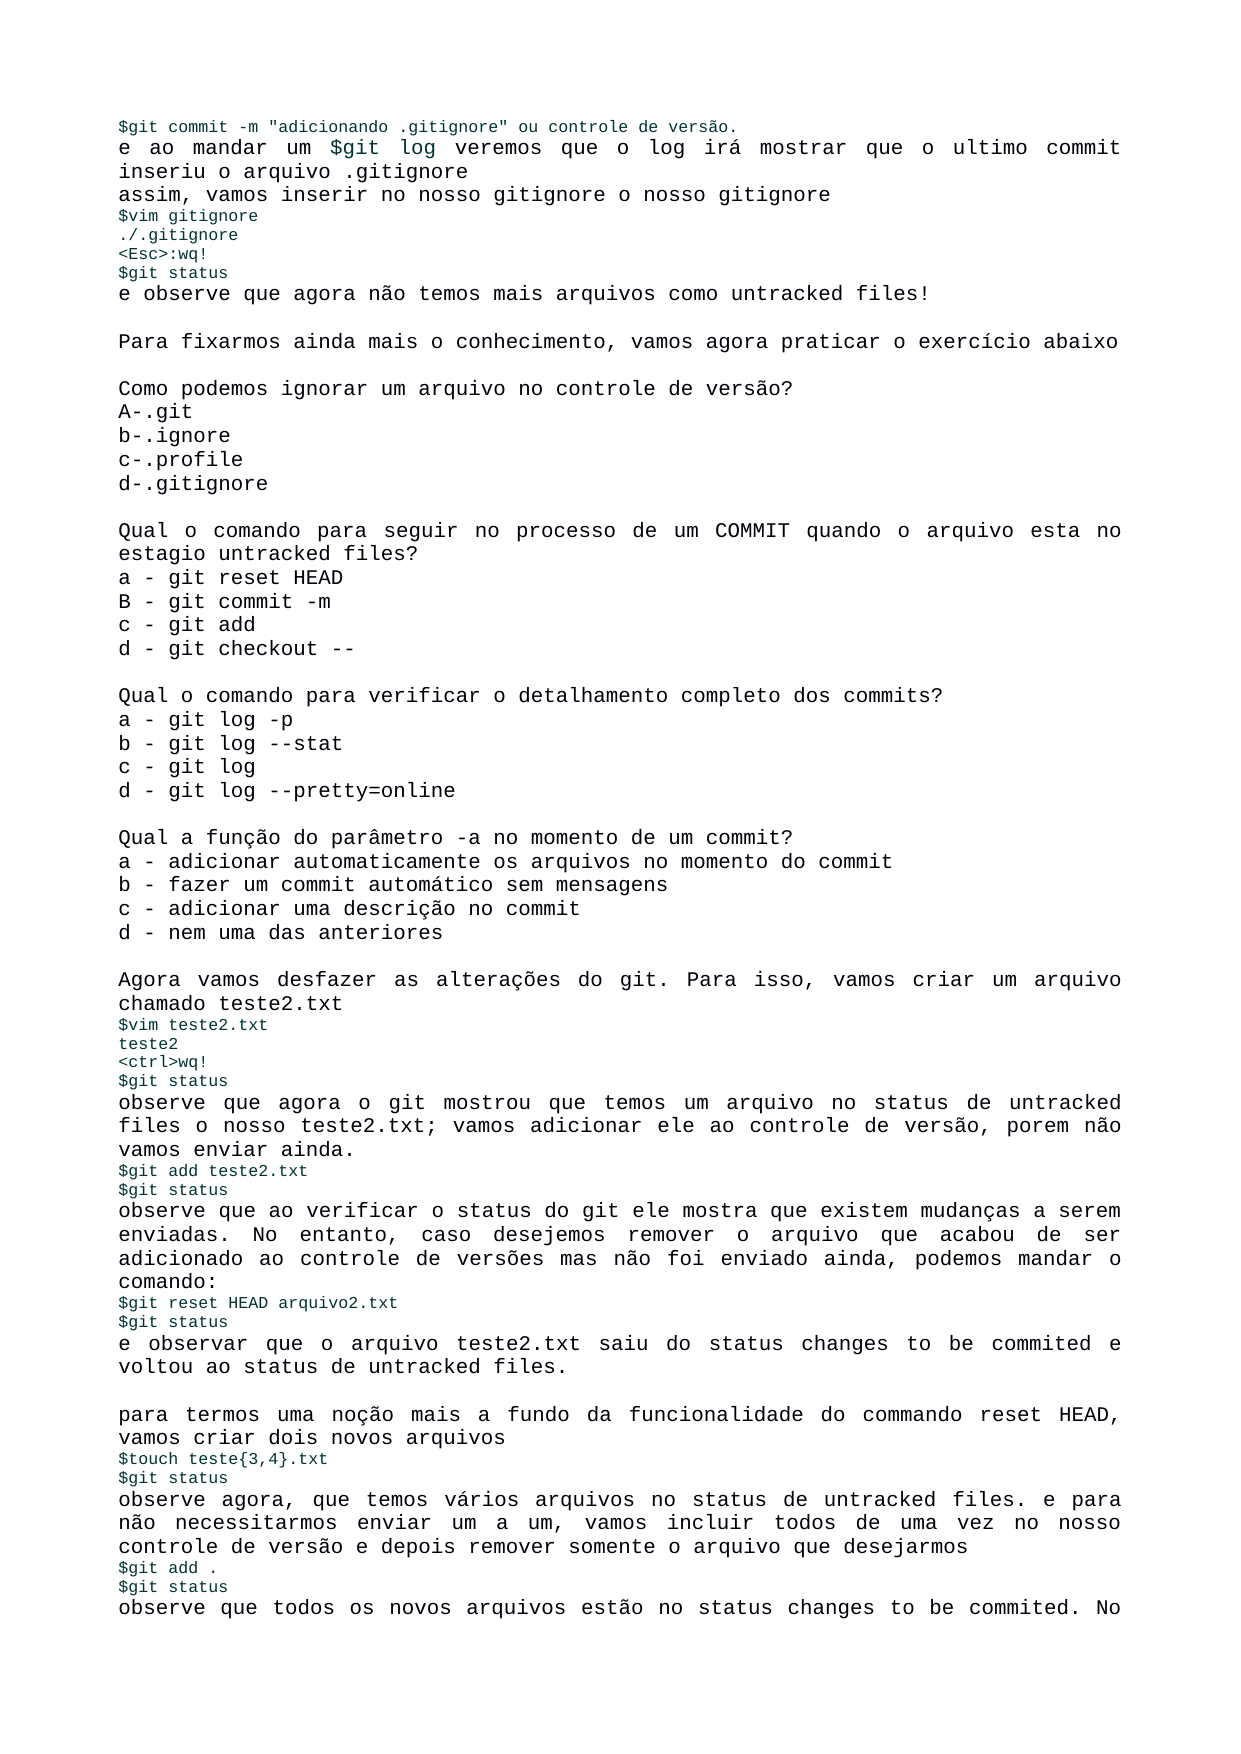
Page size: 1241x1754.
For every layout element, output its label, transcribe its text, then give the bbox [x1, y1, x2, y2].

text b - git log --stat [118, 733, 1122, 756]
text teste2 [118, 1035, 1122, 1054]
text e observar que o arquivo teste2.txt saiu do status changes to be commited e voltou ao status de untracked files. [118, 1333, 1122, 1380]
text observe agora, que temos vários arquivos no status de untracked files. e para não necessitarmos enviar um a um, vamos incluir todos de uma vez no nosso controle de versão e depois remover somente o arquivo que desejarmos [118, 1489, 1122, 1559]
text para termos uma noção mais a fundo da funcionalidade do commando reset HEAD, vamos criar dois novos arquivos [118, 1404, 1122, 1451]
text $git add . [118, 1559, 1122, 1578]
text Como podemos ignorar um arquivo no controle de versão? [118, 378, 1122, 402]
text $git status [118, 264, 1122, 283]
text a - git log -p [118, 709, 1122, 733]
text a - git reset HEAD [118, 567, 1122, 591]
text $vim gitignore [118, 208, 1122, 227]
text $git reset HEAD arquivo2.txt [118, 1295, 1122, 1314]
text d - git checkout -- [118, 638, 1122, 662]
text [118, 1597, 1122, 1621]
text <Esc>:wq! [118, 246, 1122, 264]
text c - adicionar uma descrição no commit [118, 898, 1122, 922]
text d - git log --pretty=online [118, 780, 1122, 803]
text $git status [118, 1578, 1122, 1597]
text observe que agora o git mostrou que temos um arquivo no status de untracked files o nosso teste2.txt; vamos adicionar ele ao controle de versão, porem não vamos enviar ainda. [118, 1092, 1122, 1163]
text e ao mandar um $git log veremos que o log irá mostrar que o ultimo commit inseriu o arquivo .gitignore [118, 137, 1122, 184]
text Qual a função do parâmetro -a no momento de um commit? [118, 827, 1122, 851]
text c-.profile [118, 449, 1122, 472]
text e observe que agora não temos mais arquivos como untracked files! [118, 283, 1122, 307]
text Qual o comando para verificar o detalhamento completo dos commits? [118, 685, 1122, 709]
text $git status [118, 1073, 1122, 1092]
text ./.gitignore [118, 227, 1122, 246]
text A-.git [118, 402, 1122, 425]
text $git status [118, 1314, 1122, 1333]
text <ctrl>wq! [118, 1054, 1122, 1073]
text a - adicionar automaticamente os arquivos no momento do commit [118, 851, 1122, 874]
text Qual o comando para seguir no processo de um COMMIT quando o arquivo esta no estagio untracked files? [118, 520, 1122, 567]
text $vim teste2.txt [118, 1016, 1122, 1035]
text c - git add [118, 614, 1122, 638]
text Para fixarmos ainda mais o conhecimento, vamos agora praticar o exercício abaixo [118, 331, 1122, 354]
text B - git commit -m [118, 591, 1122, 614]
text $touch teste{3,4}.txt [118, 1451, 1122, 1470]
text Agora vamos desfazer as alterações do git. Para isso, vamos criar um arquivo chamado teste2.txt [118, 969, 1122, 1016]
text $git add teste2.txt [118, 1163, 1122, 1182]
text c - git log [118, 756, 1122, 780]
text d - nem uma das anteriores [118, 922, 1122, 945]
text observe que ao verificar o status do git ele mostra que existem mudanças a serem enviadas. No entanto, caso desejemos remover o arquivo que acabou de ser adicionado ao controle de versões mas não foi enviado ainda, podemos mandar o comando: [118, 1200, 1122, 1295]
text $git status [118, 1182, 1122, 1200]
text b-.ignore [118, 425, 1122, 449]
text assim, vamos inserir no nosso gitignore o nosso gitignore [118, 184, 1122, 208]
text $git status [118, 1470, 1122, 1489]
text b - fazer um commit automático sem mensagens [118, 874, 1122, 898]
text d-.gitignore [118, 472, 1122, 496]
text $git commit -m "adicionando .gitignore" ou controle de versão. [118, 118, 1122, 137]
